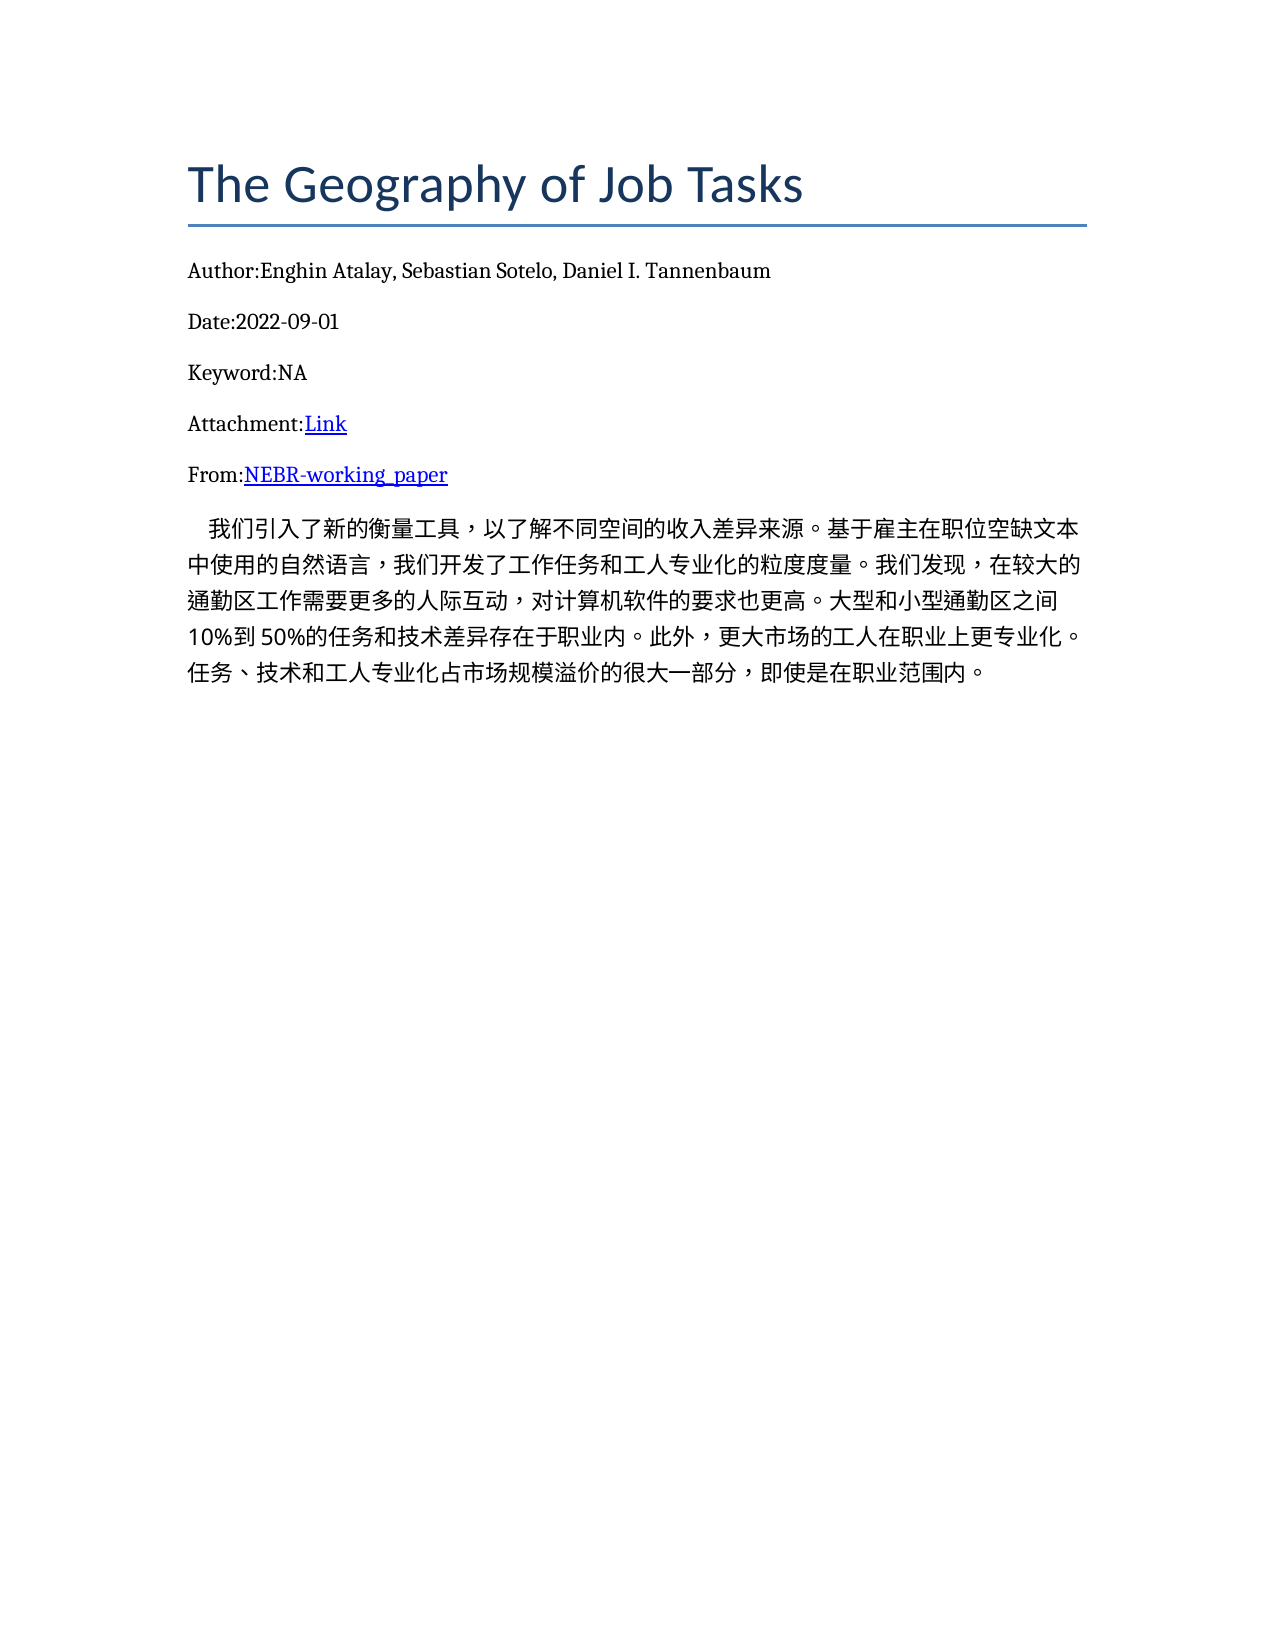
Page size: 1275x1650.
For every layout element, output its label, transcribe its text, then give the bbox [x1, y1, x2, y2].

text Author:Enghin Atalay, Sebastian Sotelo, Daniel I. Tannenbaum [187, 258, 1087, 284]
text 我们引入了新的衡量工具，以了解不同空间的收入差异来源。基于雇主在职位空缺文本中使用的自然语言，我们开发了工作任务和工人专业化的粒度度量。我们发现，在较大的通勤区工作需要更多的人际互动，对计算机软件的要求也更高。大型和小型通勤区之间10%到50%的任务和技术差异存在于职业内。此外，更大市场的工人在职业上更专业化。任务、技术和工人专业化占市场规模溢价的很大一部分，即使是在职业范围内。 [187, 513, 1087, 688]
text Date:2022-09-01 [187, 309, 1087, 335]
text Keyword:NA [187, 360, 1087, 386]
title The Geography of Job Tasks [187, 150, 1087, 227]
text From:NEBR-working_paper [187, 462, 1087, 488]
text Attachment:Link [187, 411, 1087, 437]
